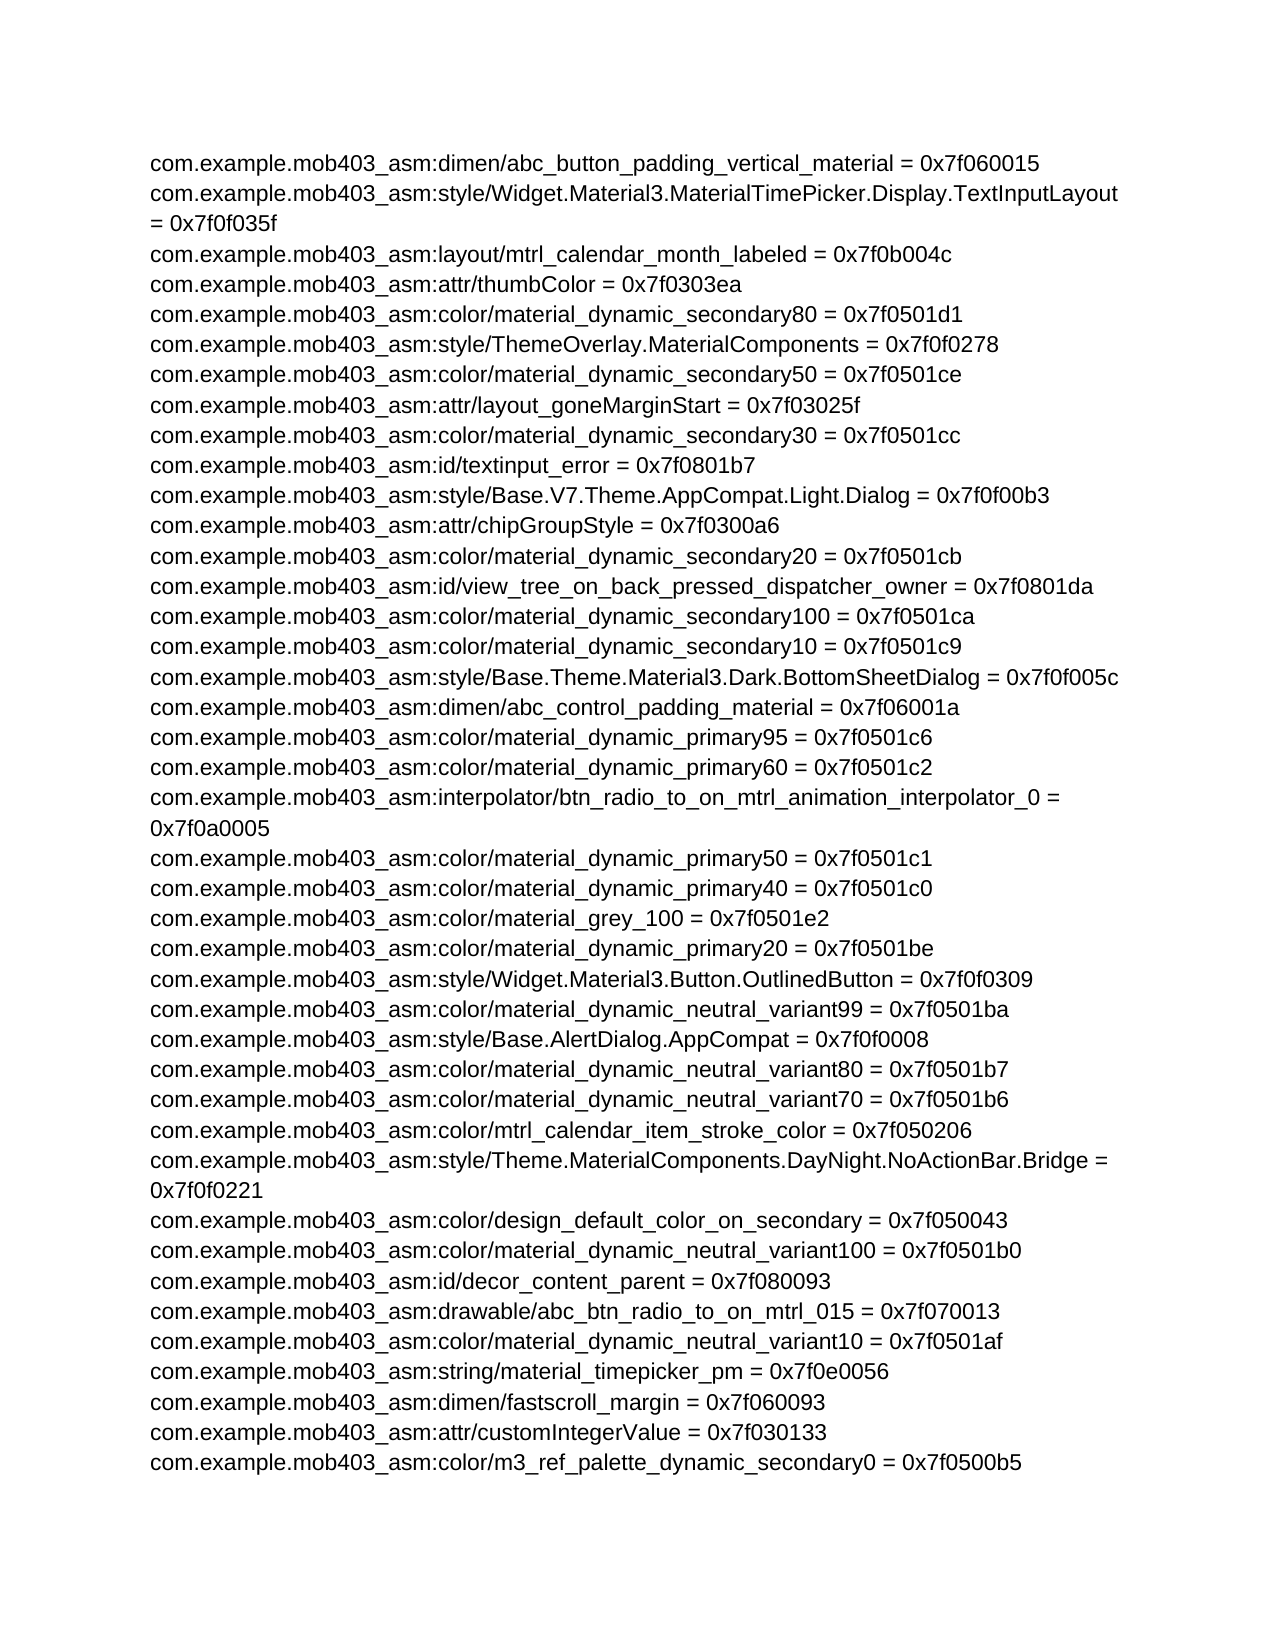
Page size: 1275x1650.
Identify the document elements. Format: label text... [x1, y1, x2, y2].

text com.example.mob403_asm:attr/layout_goneMarginStart = 0x7f03025f [150, 392, 1125, 418]
text com.example.mob403_asm:layout/mtrl_calendar_month_labeled = 0x7f0b004c [150, 241, 1125, 267]
text com.example.mob403_asm:color/material_dynamic_neutral_variant100 = 0x7f0501b0 [150, 1237, 1125, 1264]
text com.example.mob403_asm:style/ThemeOverlay.MaterialComponents = 0x7f0f0278 [150, 331, 1125, 358]
text com.example.mob403_asm:color/material_dynamic_primary20 = 0x7f0501be [150, 935, 1125, 962]
text com.example.mob403_asm:color/material_dynamic_primary60 = 0x7f0501c2 [150, 754, 1125, 781]
text com.example.mob403_asm:color/material_dynamic_neutral_variant99 = 0x7f0501ba [150, 996, 1125, 1022]
text com.example.mob403_asm:dimen/abc_control_padding_material = 0x7f06001a [150, 694, 1125, 720]
text com.example.mob403_asm:interpolator/btn_radio_to_on_mtrl_animation_interpolator_0 = 0x7f0a0005 [150, 784, 1125, 841]
text com.example.mob403_asm:dimen/fastscroll_margin = 0x7f060093 [150, 1388, 1125, 1415]
text com.example.mob403_asm:color/material_dynamic_secondary100 = 0x7f0501ca [150, 603, 1125, 629]
text com.example.mob403_asm:color/mtrl_calendar_item_stroke_color = 0x7f050206 [150, 1117, 1125, 1143]
text com.example.mob403_asm:color/material_dynamic_primary95 = 0x7f0501c6 [150, 724, 1125, 750]
text com.example.mob403_asm:color/material_dynamic_secondary10 = 0x7f0501c9 [150, 633, 1125, 660]
text com.example.mob403_asm:id/textinput_error = 0x7f0801b7 [150, 452, 1125, 478]
text com.example.mob403_asm:color/material_dynamic_primary50 = 0x7f0501c1 [150, 845, 1125, 871]
text com.example.mob403_asm:id/decor_content_parent = 0x7f080093 [150, 1268, 1125, 1294]
text com.example.mob403_asm:style/Theme.MaterialComponents.DayNight.NoActionBar.Bridge = 0x7f0f0221 [150, 1147, 1125, 1203]
text com.example.mob403_asm:color/material_dynamic_neutral_variant70 = 0x7f0501b6 [150, 1086, 1125, 1113]
text com.example.mob403_asm:color/material_dynamic_secondary50 = 0x7f0501ce [150, 361, 1125, 388]
text com.example.mob403_asm:string/material_timepicker_pm = 0x7f0e0056 [150, 1358, 1125, 1385]
text com.example.mob403_asm:color/material_grey_100 = 0x7f0501e2 [150, 905, 1125, 932]
text com.example.mob403_asm:attr/chipGroupStyle = 0x7f0300a6 [150, 512, 1125, 539]
text com.example.mob403_asm:color/design_default_color_on_secondary = 0x7f050043 [150, 1207, 1125, 1234]
text com.example.mob403_asm:style/Base.Theme.Material3.Dark.BottomSheetDialog = 0x7f0f005c [150, 663, 1125, 690]
text com.example.mob403_asm:style/Base.AlertDialog.AppCompat = 0x7f0f0008 [150, 1026, 1125, 1052]
text com.example.mob403_asm:color/material_dynamic_secondary30 = 0x7f0501cc [150, 422, 1125, 448]
text com.example.mob403_asm:style/Base.V7.Theme.AppCompat.Light.Dialog = 0x7f0f00b3 [150, 482, 1125, 509]
text com.example.mob403_asm:color/material_dynamic_neutral_variant80 = 0x7f0501b7 [150, 1056, 1125, 1083]
text com.example.mob403_asm:drawable/abc_btn_radio_to_on_mtrl_015 = 0x7f070013 [150, 1298, 1125, 1324]
text com.example.mob403_asm:color/m3_ref_palette_dynamic_secondary0 = 0x7f0500b5 [150, 1449, 1125, 1475]
text com.example.mob403_asm:color/material_dynamic_primary40 = 0x7f0501c0 [150, 875, 1125, 901]
text com.example.mob403_asm:id/view_tree_on_back_pressed_dispatcher_owner = 0x7f0801da [150, 573, 1125, 599]
text com.example.mob403_asm:dimen/abc_button_padding_vertical_material = 0x7f060015 [150, 150, 1125, 176]
text com.example.mob403_asm:attr/customIntegerValue = 0x7f030133 [150, 1419, 1125, 1445]
text com.example.mob403_asm:color/material_dynamic_secondary20 = 0x7f0501cb [150, 543, 1125, 569]
text com.example.mob403_asm:attr/thumbColor = 0x7f0303ea [150, 271, 1125, 297]
text com.example.mob403_asm:style/Widget.Material3.MaterialTimePicker.Display.TextInputLayout = 0x7f0f035f [150, 180, 1125, 237]
text com.example.mob403_asm:color/material_dynamic_neutral_variant10 = 0x7f0501af [150, 1328, 1125, 1354]
text com.example.mob403_asm:color/material_dynamic_secondary80 = 0x7f0501d1 [150, 301, 1125, 327]
text com.example.mob403_asm:style/Widget.Material3.Button.OutlinedButton = 0x7f0f0309 [150, 966, 1125, 992]
